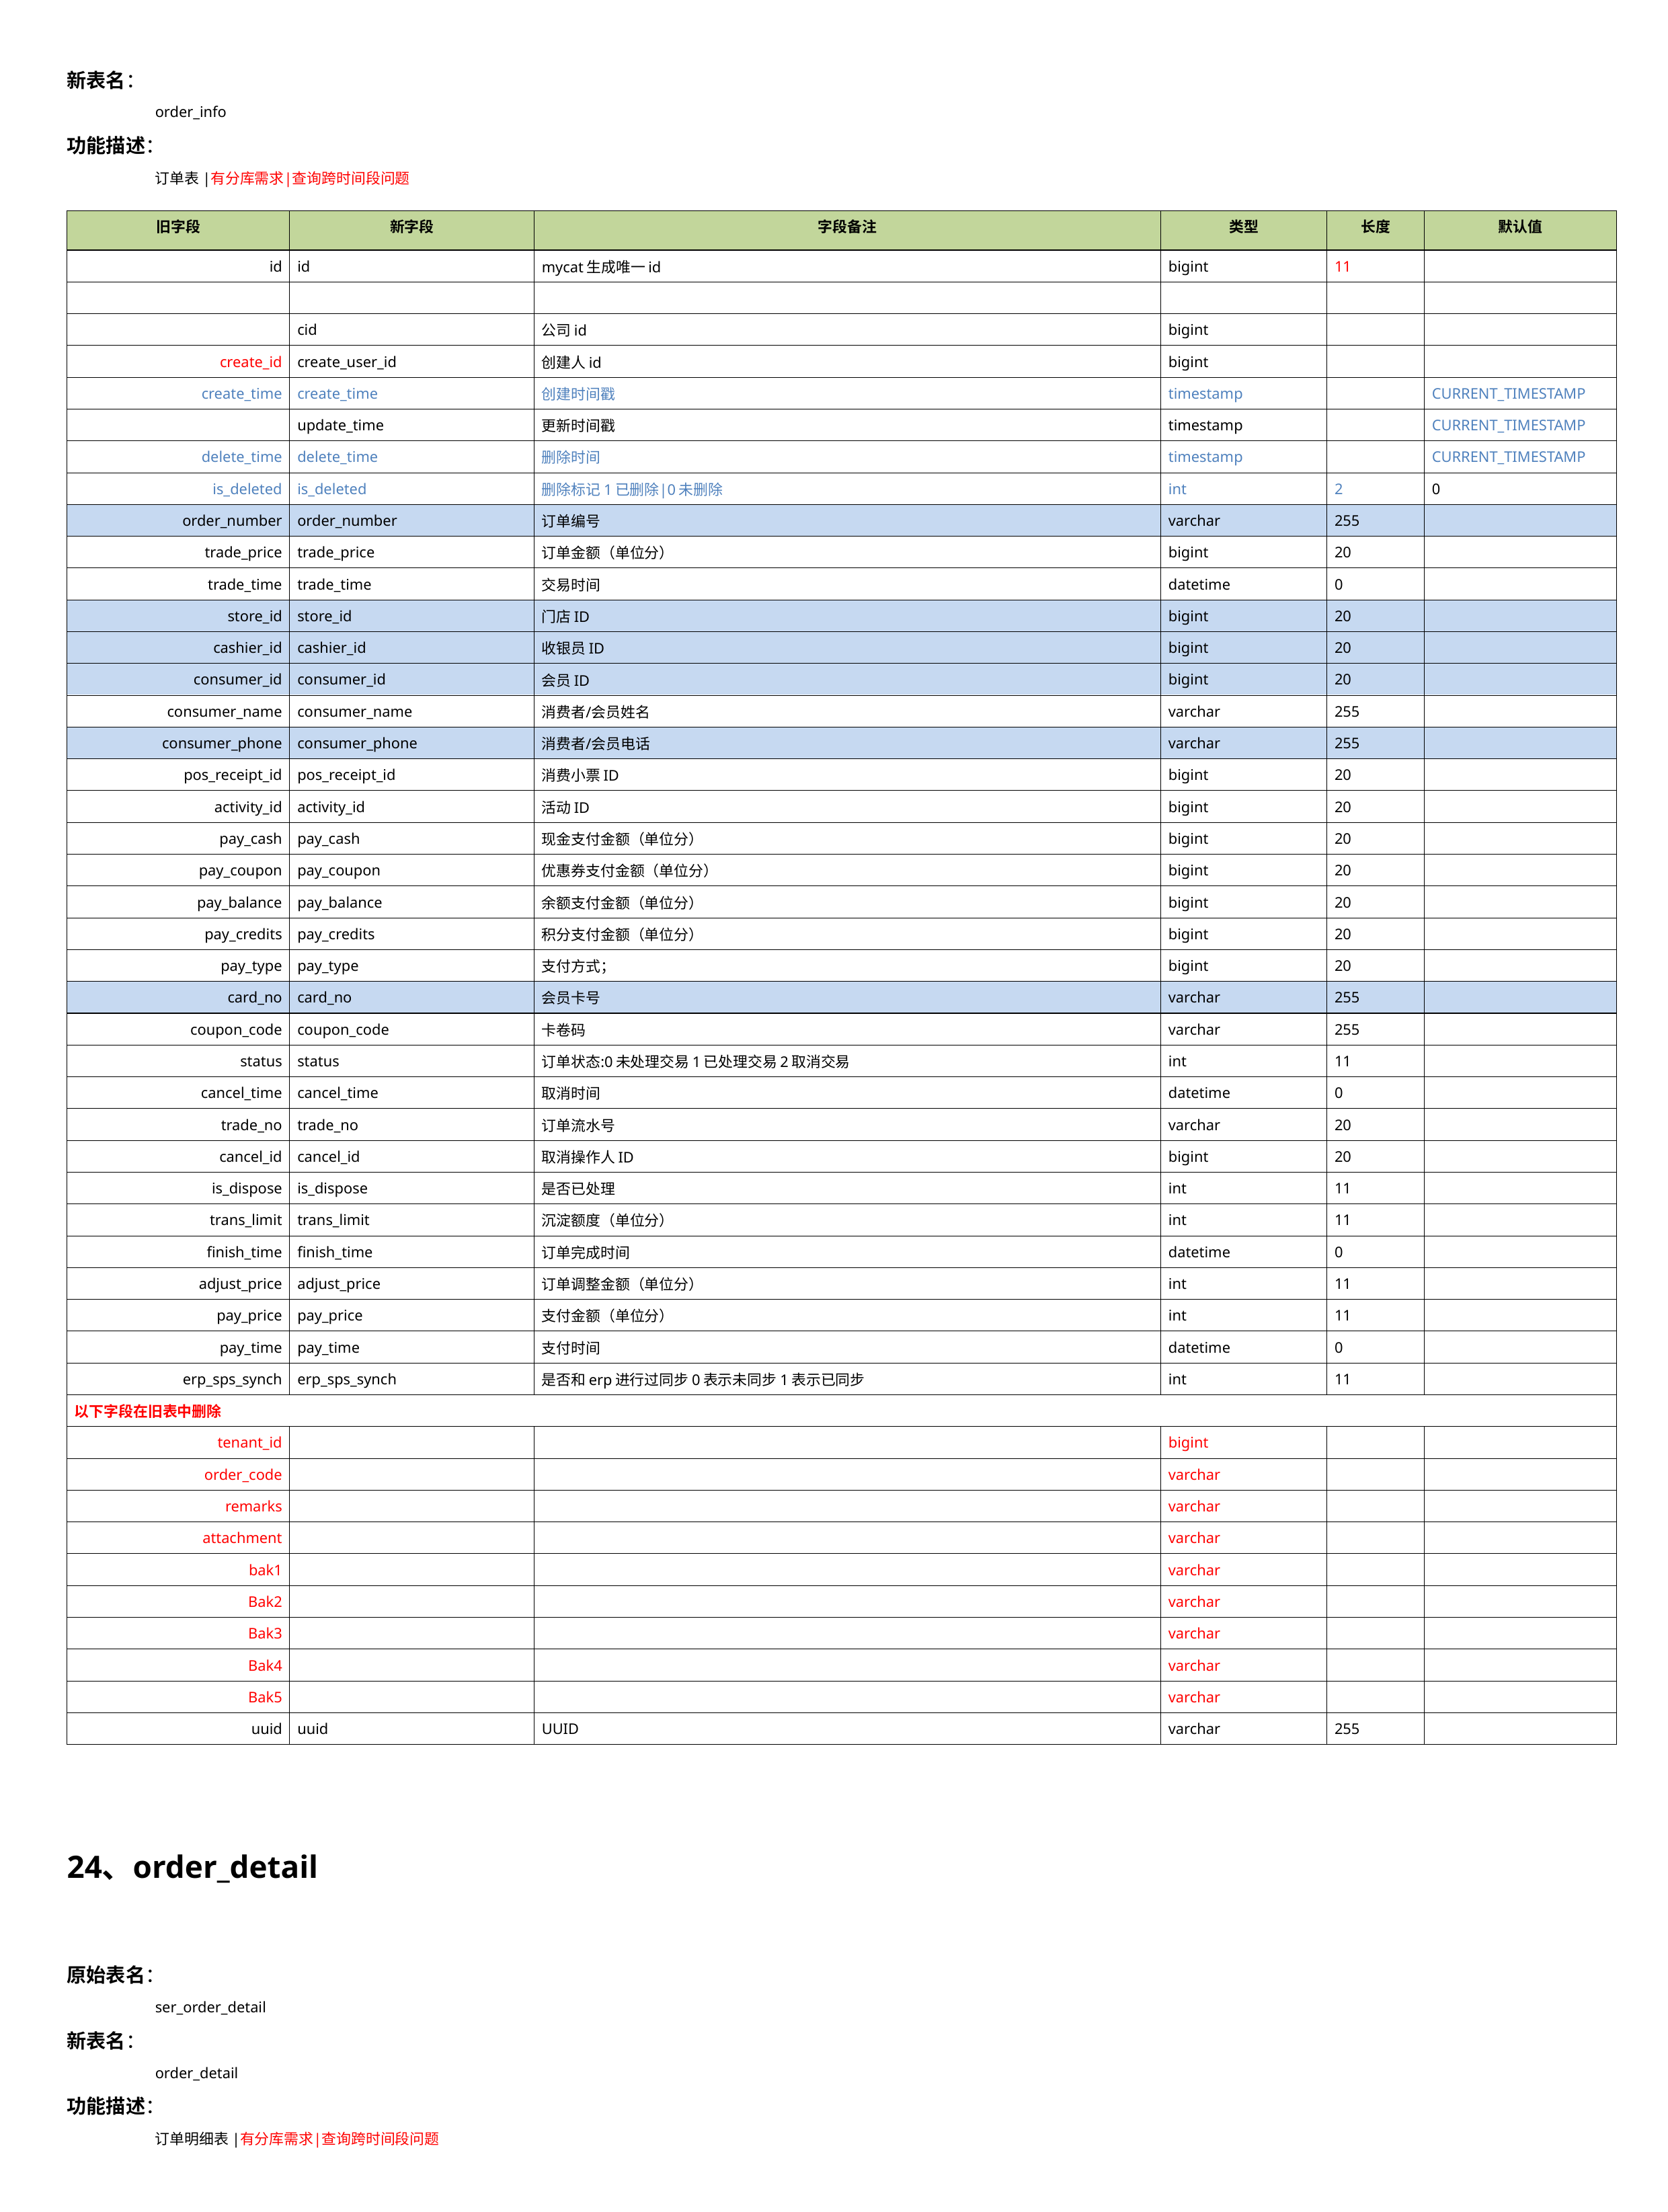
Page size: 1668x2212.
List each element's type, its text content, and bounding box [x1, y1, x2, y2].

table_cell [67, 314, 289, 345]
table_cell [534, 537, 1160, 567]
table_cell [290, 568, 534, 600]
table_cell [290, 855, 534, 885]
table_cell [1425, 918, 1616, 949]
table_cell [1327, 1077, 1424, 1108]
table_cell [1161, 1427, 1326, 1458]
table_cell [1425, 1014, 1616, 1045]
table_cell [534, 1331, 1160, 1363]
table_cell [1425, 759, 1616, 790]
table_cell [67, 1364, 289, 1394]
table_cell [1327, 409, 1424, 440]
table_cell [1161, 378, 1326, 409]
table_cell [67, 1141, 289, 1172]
text 24、order_detail [67, 1832, 1617, 1898]
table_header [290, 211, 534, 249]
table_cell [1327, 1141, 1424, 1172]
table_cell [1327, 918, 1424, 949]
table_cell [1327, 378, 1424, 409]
text 原始表名： [67, 1952, 1617, 1996]
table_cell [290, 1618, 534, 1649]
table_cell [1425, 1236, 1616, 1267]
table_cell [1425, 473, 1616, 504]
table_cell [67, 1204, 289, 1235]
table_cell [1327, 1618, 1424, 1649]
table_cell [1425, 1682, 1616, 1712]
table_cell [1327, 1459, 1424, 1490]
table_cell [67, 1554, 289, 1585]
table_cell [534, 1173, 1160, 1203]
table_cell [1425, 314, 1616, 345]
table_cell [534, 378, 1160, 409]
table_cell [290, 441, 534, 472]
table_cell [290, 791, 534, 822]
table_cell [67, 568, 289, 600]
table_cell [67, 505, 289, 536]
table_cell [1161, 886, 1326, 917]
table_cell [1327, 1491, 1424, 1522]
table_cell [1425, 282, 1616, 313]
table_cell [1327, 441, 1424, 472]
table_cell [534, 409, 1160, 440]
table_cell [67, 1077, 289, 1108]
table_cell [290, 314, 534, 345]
text 功能描述： [67, 2084, 1617, 2127]
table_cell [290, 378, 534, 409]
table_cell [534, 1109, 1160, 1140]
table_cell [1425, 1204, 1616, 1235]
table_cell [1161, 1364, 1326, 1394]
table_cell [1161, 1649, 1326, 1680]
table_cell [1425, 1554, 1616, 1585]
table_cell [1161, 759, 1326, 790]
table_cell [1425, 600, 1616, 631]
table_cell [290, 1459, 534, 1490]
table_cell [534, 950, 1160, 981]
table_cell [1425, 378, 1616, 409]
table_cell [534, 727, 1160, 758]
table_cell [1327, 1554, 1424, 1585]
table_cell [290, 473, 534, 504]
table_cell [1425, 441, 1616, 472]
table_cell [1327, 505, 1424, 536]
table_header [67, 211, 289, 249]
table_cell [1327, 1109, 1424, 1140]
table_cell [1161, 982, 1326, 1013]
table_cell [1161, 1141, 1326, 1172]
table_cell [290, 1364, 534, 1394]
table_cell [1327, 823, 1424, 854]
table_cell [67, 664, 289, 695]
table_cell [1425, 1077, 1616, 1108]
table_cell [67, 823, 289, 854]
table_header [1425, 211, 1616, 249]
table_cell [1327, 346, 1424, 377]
text 功能描述： [67, 122, 1617, 166]
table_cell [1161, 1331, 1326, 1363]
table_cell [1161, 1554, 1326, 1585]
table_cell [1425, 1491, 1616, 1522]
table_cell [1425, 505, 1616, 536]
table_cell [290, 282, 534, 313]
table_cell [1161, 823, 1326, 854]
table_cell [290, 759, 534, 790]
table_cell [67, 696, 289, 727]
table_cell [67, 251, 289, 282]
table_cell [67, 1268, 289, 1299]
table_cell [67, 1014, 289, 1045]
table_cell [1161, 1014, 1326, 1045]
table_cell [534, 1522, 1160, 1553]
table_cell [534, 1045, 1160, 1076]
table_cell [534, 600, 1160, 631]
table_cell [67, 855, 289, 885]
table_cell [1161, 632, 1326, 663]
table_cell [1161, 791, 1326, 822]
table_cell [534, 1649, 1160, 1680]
text 新表名： [67, 57, 1617, 101]
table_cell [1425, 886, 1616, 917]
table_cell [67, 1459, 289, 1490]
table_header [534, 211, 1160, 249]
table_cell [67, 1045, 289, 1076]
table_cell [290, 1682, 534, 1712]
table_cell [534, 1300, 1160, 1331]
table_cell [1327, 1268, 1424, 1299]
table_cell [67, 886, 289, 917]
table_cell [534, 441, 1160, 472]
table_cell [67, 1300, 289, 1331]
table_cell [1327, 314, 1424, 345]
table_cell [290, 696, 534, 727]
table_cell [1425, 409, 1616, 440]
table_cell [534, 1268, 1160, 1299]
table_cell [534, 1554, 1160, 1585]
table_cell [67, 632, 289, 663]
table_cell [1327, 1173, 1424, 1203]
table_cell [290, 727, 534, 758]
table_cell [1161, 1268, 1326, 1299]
text 订单表 |有分库需求|查询跨时间段问题 [126, 166, 1617, 188]
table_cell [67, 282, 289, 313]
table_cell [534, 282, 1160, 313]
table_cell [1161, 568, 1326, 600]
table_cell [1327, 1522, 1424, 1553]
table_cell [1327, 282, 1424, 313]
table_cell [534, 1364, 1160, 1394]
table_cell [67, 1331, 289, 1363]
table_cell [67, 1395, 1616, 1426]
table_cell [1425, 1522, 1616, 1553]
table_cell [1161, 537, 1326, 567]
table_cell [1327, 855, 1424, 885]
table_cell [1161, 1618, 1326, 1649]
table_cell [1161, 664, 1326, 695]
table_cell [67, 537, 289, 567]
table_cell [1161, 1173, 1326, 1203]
text 订单明细表 |有分库需求|查询跨时间段问题 [126, 2127, 1617, 2149]
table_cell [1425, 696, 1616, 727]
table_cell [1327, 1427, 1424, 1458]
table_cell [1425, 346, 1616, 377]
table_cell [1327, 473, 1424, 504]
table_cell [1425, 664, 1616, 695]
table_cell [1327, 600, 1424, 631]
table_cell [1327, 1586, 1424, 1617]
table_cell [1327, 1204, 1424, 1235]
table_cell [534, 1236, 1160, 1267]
text ser_order_detail [67, 1996, 1617, 2018]
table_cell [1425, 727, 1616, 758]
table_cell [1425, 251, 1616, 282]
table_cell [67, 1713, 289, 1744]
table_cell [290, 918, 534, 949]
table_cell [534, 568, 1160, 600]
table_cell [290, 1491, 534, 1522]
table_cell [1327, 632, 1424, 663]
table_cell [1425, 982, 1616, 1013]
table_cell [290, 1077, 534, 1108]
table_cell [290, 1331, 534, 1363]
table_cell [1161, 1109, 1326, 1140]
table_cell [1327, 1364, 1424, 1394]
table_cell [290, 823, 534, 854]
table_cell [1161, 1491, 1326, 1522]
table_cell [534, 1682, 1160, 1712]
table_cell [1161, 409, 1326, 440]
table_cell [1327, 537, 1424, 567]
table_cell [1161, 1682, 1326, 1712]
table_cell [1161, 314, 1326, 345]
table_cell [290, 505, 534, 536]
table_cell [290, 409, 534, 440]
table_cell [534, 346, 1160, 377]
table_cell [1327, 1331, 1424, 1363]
text order_info [126, 101, 1617, 122]
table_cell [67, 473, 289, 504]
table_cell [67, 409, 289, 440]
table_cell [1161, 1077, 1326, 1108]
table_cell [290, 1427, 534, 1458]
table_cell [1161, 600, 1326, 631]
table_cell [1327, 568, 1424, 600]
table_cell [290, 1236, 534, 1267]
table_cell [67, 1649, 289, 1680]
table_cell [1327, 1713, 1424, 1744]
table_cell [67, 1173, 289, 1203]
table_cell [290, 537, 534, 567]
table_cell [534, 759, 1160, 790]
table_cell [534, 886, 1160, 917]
text order_detail [126, 2061, 1617, 2084]
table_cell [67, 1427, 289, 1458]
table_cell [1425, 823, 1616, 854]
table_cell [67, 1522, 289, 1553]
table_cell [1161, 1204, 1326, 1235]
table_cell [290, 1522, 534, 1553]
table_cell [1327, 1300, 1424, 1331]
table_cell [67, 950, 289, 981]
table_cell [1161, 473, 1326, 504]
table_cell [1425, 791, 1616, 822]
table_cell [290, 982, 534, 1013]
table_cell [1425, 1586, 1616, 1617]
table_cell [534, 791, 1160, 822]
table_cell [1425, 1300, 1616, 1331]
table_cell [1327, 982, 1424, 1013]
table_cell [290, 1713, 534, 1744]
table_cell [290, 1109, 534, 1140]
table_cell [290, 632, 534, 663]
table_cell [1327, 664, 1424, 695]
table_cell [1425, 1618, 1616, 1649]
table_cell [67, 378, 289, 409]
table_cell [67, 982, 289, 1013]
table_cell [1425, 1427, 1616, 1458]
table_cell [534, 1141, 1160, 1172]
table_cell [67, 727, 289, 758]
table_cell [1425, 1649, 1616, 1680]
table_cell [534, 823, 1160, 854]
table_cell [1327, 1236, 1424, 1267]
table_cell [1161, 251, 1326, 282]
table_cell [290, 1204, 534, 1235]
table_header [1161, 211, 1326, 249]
text 新表名： [67, 2018, 1617, 2061]
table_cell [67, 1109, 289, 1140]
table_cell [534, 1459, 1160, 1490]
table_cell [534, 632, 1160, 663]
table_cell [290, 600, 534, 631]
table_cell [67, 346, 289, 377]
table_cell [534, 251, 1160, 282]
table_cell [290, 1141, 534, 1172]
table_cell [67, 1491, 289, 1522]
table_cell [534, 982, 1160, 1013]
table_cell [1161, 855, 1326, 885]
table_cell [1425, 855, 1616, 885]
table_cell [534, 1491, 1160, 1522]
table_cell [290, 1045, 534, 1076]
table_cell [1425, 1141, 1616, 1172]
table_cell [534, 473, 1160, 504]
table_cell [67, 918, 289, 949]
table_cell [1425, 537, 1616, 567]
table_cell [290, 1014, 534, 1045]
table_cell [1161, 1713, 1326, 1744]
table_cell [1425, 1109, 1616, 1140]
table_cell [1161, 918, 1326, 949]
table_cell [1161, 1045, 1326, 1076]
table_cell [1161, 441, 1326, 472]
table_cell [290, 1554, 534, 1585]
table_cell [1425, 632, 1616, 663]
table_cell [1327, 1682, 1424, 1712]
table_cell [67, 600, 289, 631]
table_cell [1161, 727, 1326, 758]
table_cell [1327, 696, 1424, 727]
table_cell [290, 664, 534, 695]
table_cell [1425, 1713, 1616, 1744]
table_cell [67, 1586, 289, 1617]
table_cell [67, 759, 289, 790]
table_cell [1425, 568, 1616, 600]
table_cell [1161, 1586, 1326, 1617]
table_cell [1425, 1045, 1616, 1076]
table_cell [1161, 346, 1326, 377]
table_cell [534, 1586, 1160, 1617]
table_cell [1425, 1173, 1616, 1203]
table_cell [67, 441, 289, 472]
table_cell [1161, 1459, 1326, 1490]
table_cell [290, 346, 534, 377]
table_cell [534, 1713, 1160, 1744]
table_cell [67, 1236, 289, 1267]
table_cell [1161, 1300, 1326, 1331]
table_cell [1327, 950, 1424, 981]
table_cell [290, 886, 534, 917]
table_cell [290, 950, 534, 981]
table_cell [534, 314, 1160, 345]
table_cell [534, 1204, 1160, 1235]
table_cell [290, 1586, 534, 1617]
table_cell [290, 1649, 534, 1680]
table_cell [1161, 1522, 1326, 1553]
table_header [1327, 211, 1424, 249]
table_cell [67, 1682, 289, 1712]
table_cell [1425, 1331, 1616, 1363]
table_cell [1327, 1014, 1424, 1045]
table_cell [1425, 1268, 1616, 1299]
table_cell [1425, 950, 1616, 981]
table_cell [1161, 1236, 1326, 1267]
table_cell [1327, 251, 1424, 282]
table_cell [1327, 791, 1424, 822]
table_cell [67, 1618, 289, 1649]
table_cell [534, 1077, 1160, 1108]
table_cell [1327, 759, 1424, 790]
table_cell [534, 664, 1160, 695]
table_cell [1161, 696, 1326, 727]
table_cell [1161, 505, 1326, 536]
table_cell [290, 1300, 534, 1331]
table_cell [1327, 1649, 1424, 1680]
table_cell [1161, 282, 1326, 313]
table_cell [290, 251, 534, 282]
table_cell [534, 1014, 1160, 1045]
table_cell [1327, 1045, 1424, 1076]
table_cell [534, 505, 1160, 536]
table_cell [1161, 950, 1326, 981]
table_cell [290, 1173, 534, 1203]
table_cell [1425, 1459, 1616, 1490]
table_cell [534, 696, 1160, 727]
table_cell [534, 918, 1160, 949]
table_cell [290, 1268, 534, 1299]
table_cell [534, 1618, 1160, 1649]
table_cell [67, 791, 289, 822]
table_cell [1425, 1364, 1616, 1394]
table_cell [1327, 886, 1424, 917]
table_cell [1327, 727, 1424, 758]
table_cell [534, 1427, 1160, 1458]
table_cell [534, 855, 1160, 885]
